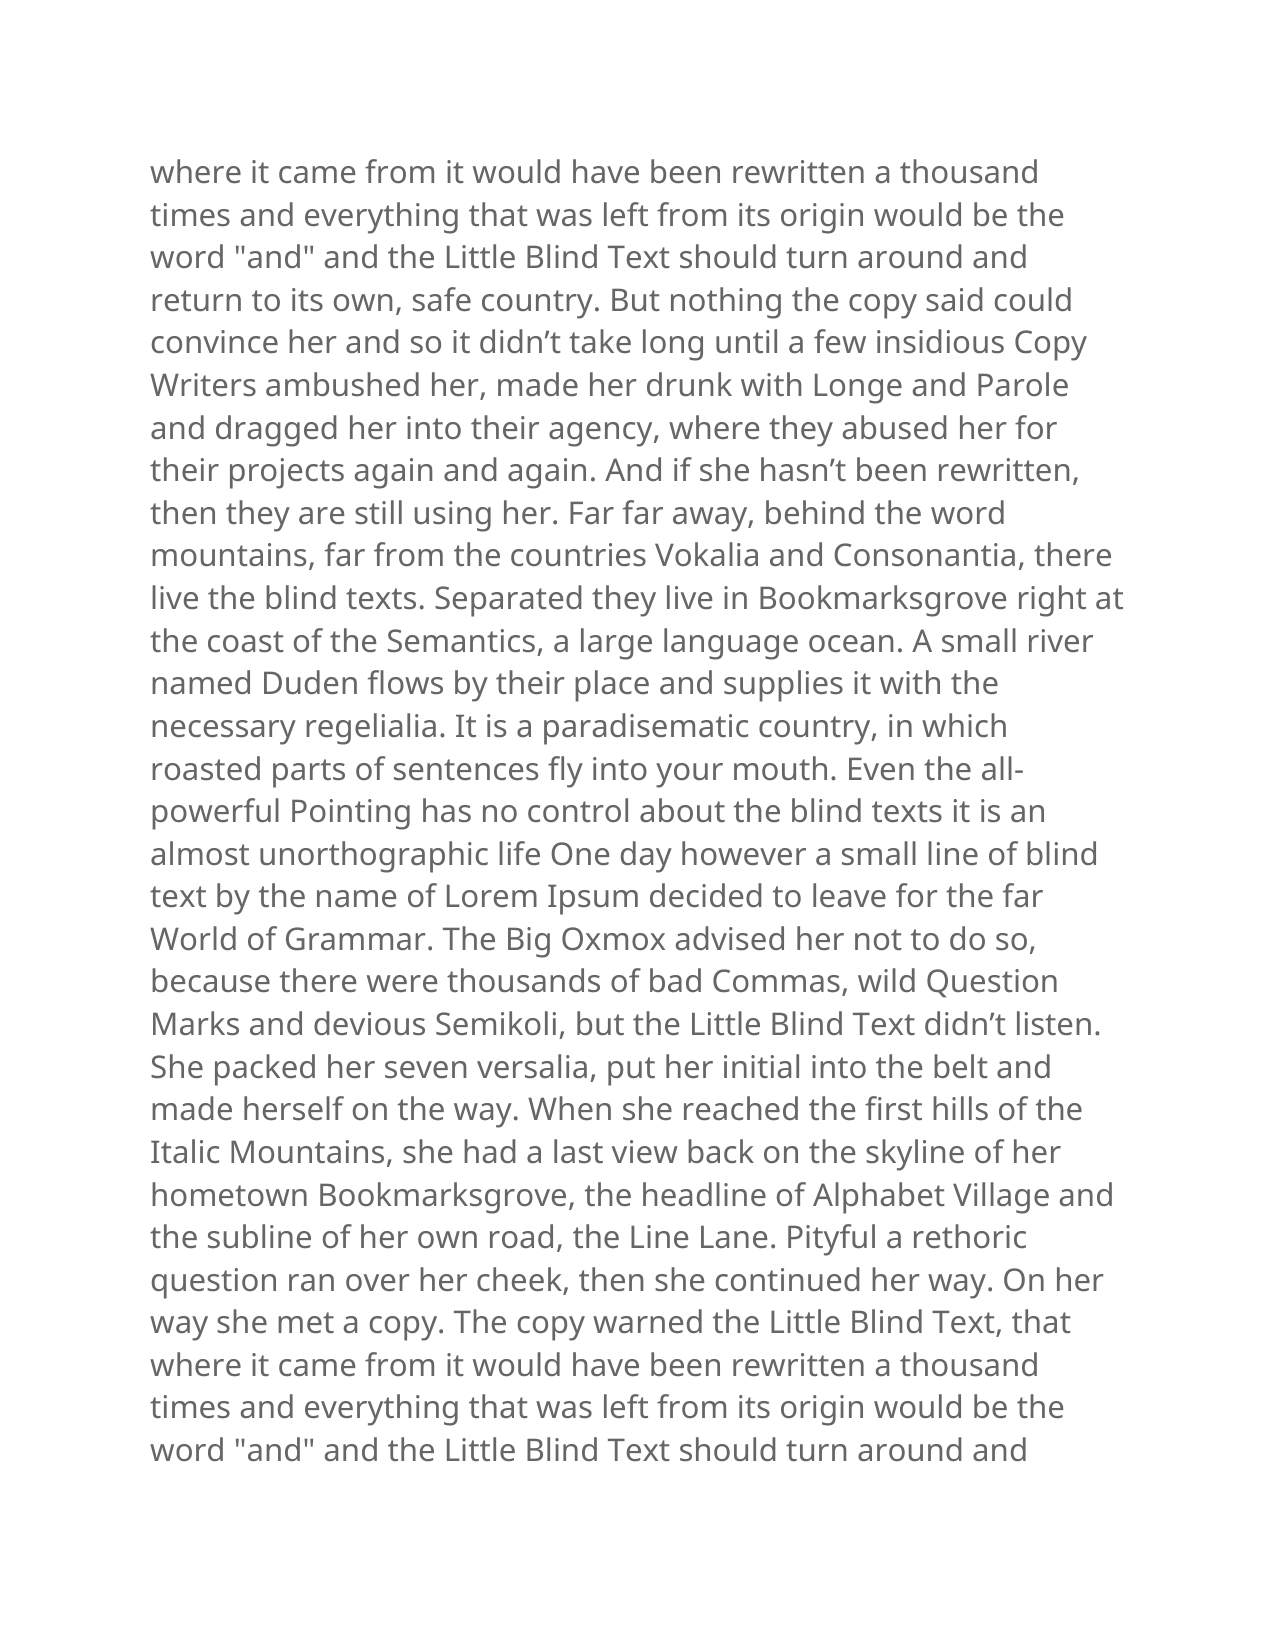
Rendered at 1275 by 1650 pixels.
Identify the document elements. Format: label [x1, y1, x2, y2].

text [150, 150, 1125, 1471]
